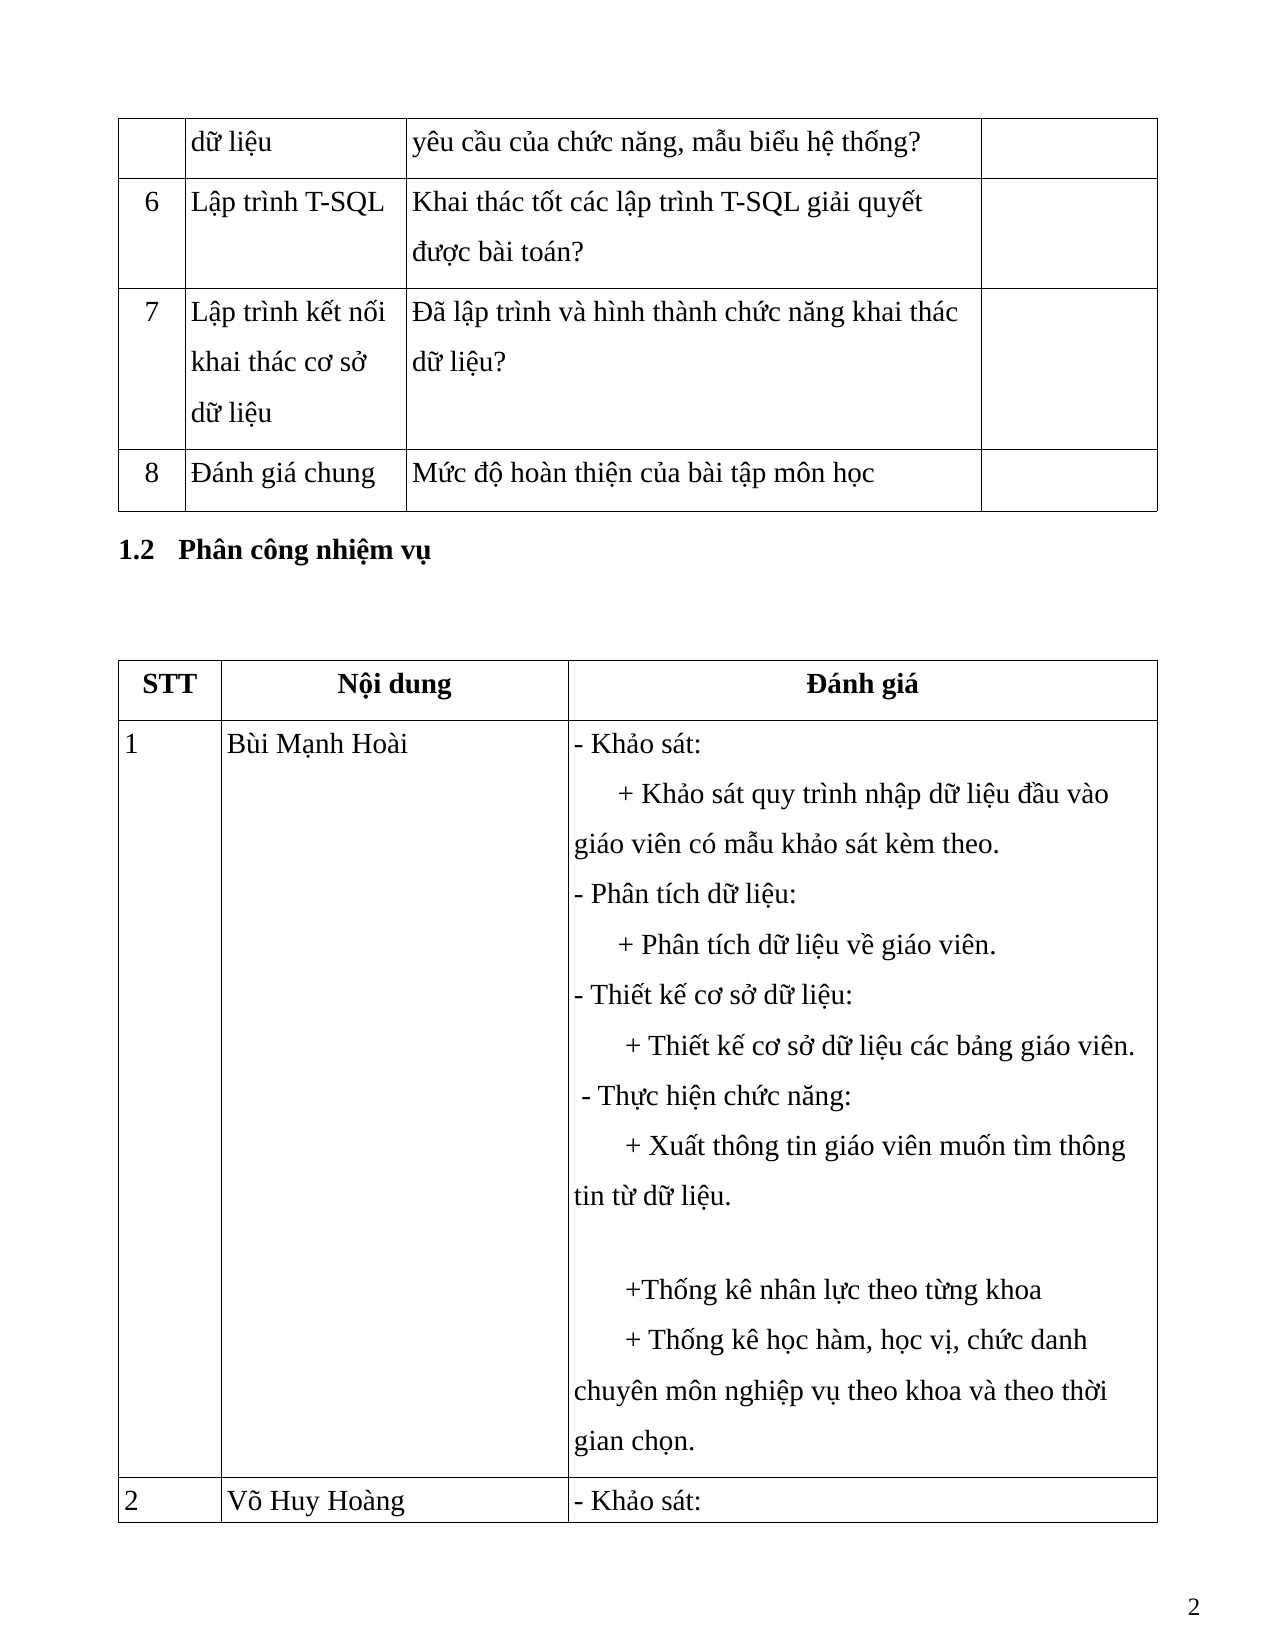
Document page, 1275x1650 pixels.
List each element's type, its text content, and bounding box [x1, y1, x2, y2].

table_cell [407, 119, 981, 178]
table_cell [982, 179, 1157, 288]
table_cell 5 [119, 119, 185, 178]
table_cell Bùi Mạnh Hoài [222, 721, 568, 1476]
table_cell 8 [119, 450, 185, 511]
table_cell 7 [119, 289, 185, 448]
table_header Nội dung [222, 661, 568, 719]
table_cell [982, 450, 1157, 511]
table_cell 6 [119, 179, 185, 288]
table_cell Đã lập trình và hình thành chức năng khai thác dữ liệu? [407, 289, 981, 448]
table_cell 1 [119, 721, 221, 1476]
table_cell [982, 119, 1157, 178]
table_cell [569, 1478, 1157, 1522]
subtitle Phân công nhiệm vụ [118, 532, 1200, 566]
table_cell Đánh giá chung [186, 450, 406, 511]
table_cell Mức độ hoàn thiện của bài tập môn học [407, 450, 981, 511]
table_cell Lập trình T-SQL [186, 179, 406, 288]
table_cell Khai thác tốt các lập trình T-SQL giải quyết được bài toán? [407, 179, 981, 288]
table_cell - Khảo sát: + Khảo sát quy trình nhập dữ liệu đầu vào giáo viên có mẫu khảo sát kèm theo. - Phân tích dữ liệu: + Phân tích dữ liệu về giáo viên. - Thiết kế cơ sở dữ liệu: + Thiết kế cơ sở dữ liệu các bảng giáo viên. - Thực hiện chức năng: + Xuất thông tin giáo viên muốn tìm thông tin từ dữ liệu. +Thống kê nhân lực theo từng khoa + Thống kê học hàm, học vị, chức danh chuyên môn nghiệp vụ theo khoa và theo thời gian chọn. [569, 721, 1157, 1476]
table_cell Lập trình kết nối khai thác cơ sở dữ liệu [186, 289, 406, 448]
table_cell Võ Huy Hoàng [222, 1478, 568, 1522]
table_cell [186, 119, 406, 178]
table_cell 2 [119, 1478, 221, 1522]
table_header STT [119, 661, 221, 719]
table_cell [982, 289, 1157, 448]
table_header Đánh giá [569, 661, 1157, 719]
